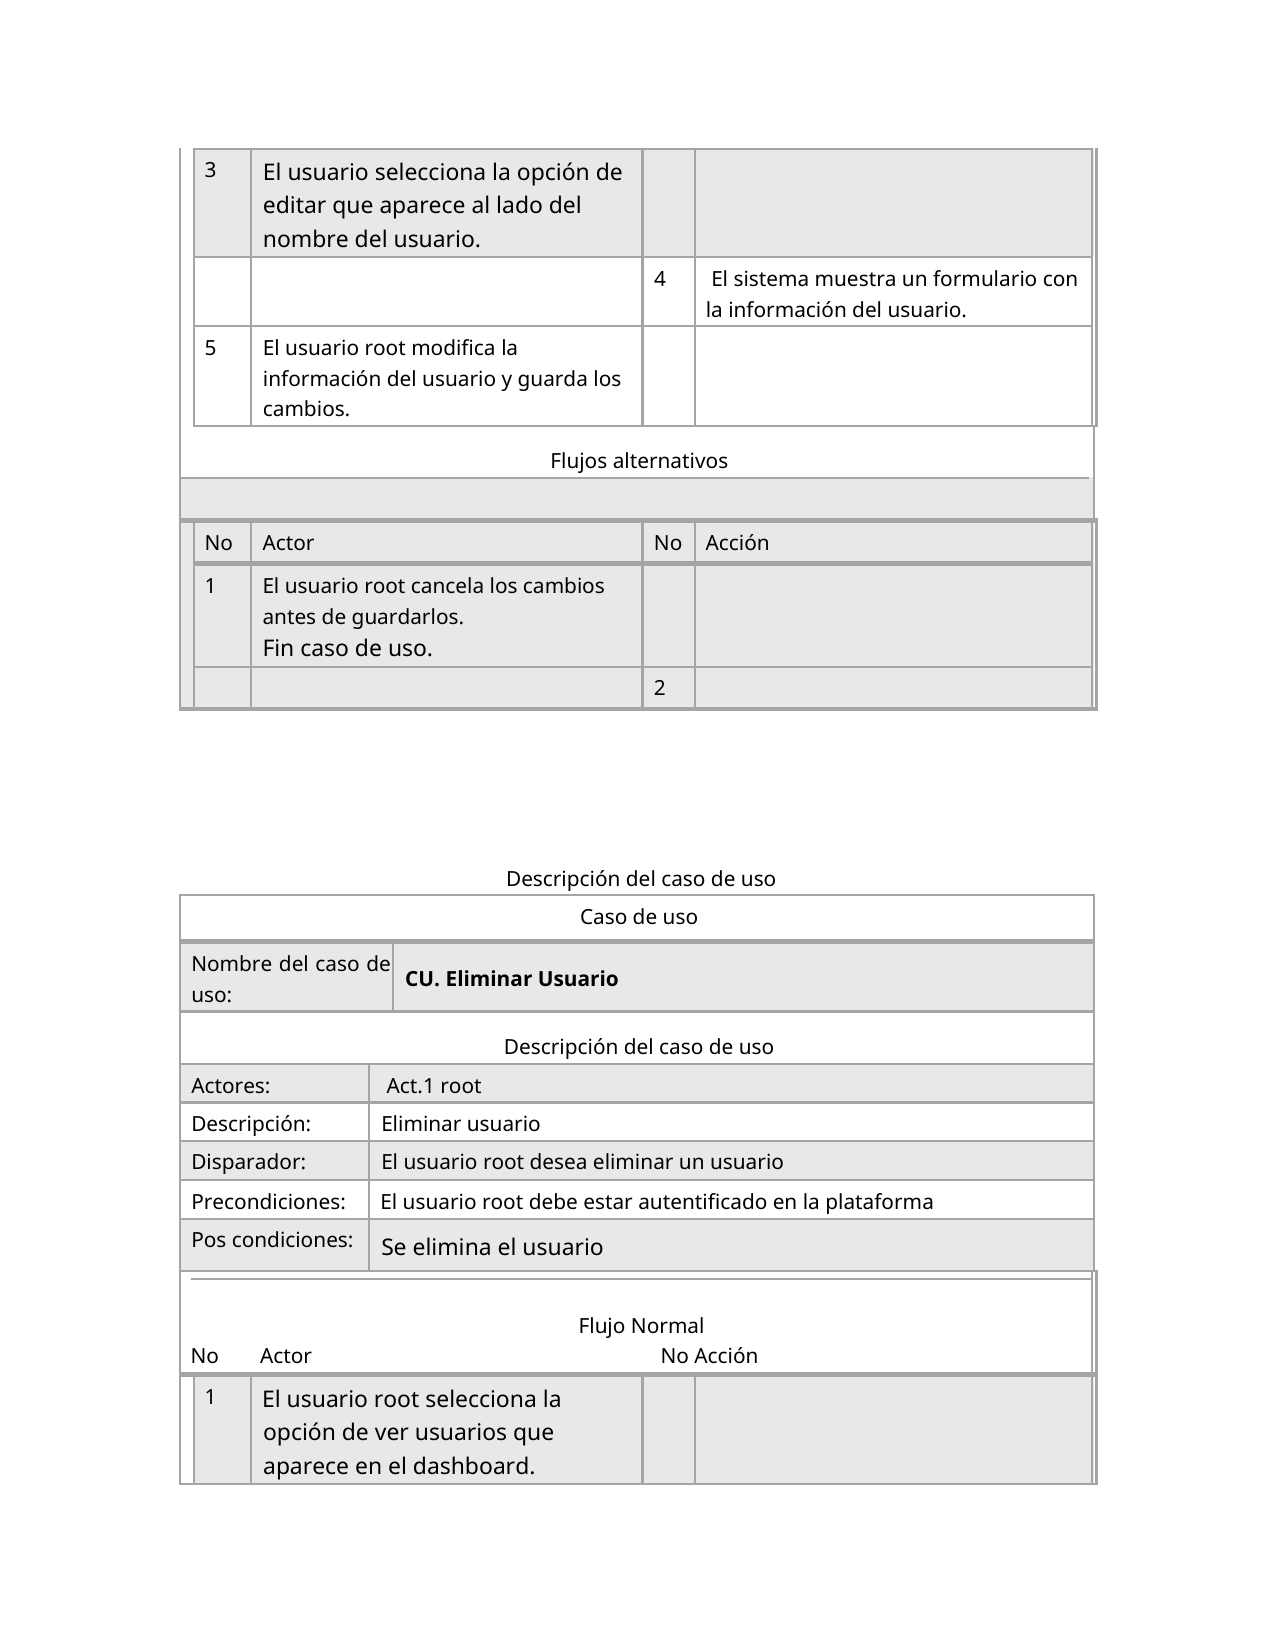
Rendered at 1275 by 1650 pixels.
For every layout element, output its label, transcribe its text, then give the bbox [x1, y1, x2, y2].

table_cell Flujos alternativos [194, 427, 1093, 477]
table_cell Flujo Normal No Actor No Acción [181, 1272, 1091, 1372]
table_cell Act.1 root [370, 1065, 1093, 1101]
table_cell Descripción: [181, 1104, 368, 1140]
table_cell Se elimina el usuario [370, 1220, 1093, 1270]
table_cell No [195, 523, 250, 561]
table_cell Acción [696, 523, 1091, 561]
table_cell 4 [644, 258, 694, 325]
table_cell Nombre del caso de uso: [181, 944, 392, 1010]
table_cell El usuario root selecciona la opción de ver usuarios que aparece en el dashboard. [252, 1377, 641, 1483]
table_cell [696, 327, 1091, 425]
table_cell Precondiciones: [181, 1181, 368, 1218]
table_cell 3 [195, 150, 250, 256]
table_cell [181, 523, 193, 707]
table_cell [195, 668, 250, 707]
table_header Caso de uso [181, 896, 1093, 939]
table_cell Descripción del caso de uso [181, 1013, 1093, 1063]
table_cell 5 [195, 327, 250, 425]
table_cell El usuario selecciona la opción de editar que aparece al lado del nombre del usuario. [252, 150, 641, 256]
table_cell Actores: [181, 1065, 368, 1101]
table_cell [696, 1377, 1091, 1483]
table_cell [181, 1377, 193, 1483]
table_cell No [644, 523, 694, 561]
table_cell 1 [195, 1377, 250, 1483]
table_cell El usuario root desea eliminar un usuario [370, 1142, 1093, 1179]
table_cell El sistema muestra un formulario con la información del usuario. [696, 258, 1091, 325]
table_cell [181, 477, 1093, 518]
table_cell Eliminar usuario [370, 1104, 1093, 1140]
table_cell [195, 258, 250, 325]
table_cell [644, 1377, 694, 1483]
table_cell [644, 566, 694, 666]
table_cell El usuario root modifica la información del usuario y guarda los cambios. [252, 327, 641, 425]
table_cell [696, 566, 1091, 666]
table_cell [644, 327, 694, 425]
text Descripción del caso de uso [177, 864, 776, 892]
table_cell Actor [252, 523, 641, 561]
table_cell [696, 668, 1091, 707]
table_cell [696, 150, 1091, 256]
table_cell 1 [195, 566, 250, 666]
table_cell El usuario root cancela los cambios antes de guardarlos. Fin caso de uso. [252, 566, 641, 666]
table_cell Disparador: [181, 1142, 368, 1179]
table_cell Pos condiciones: [181, 1220, 368, 1270]
table_cell CU. Eliminar Usuario [394, 944, 1093, 1010]
table_cell El usuario root debe estar autentificado en la plataforma [370, 1181, 1093, 1218]
table_cell [252, 258, 641, 325]
table_cell [252, 668, 641, 707]
table_cell [644, 150, 694, 256]
table_cell 2 [644, 668, 694, 707]
